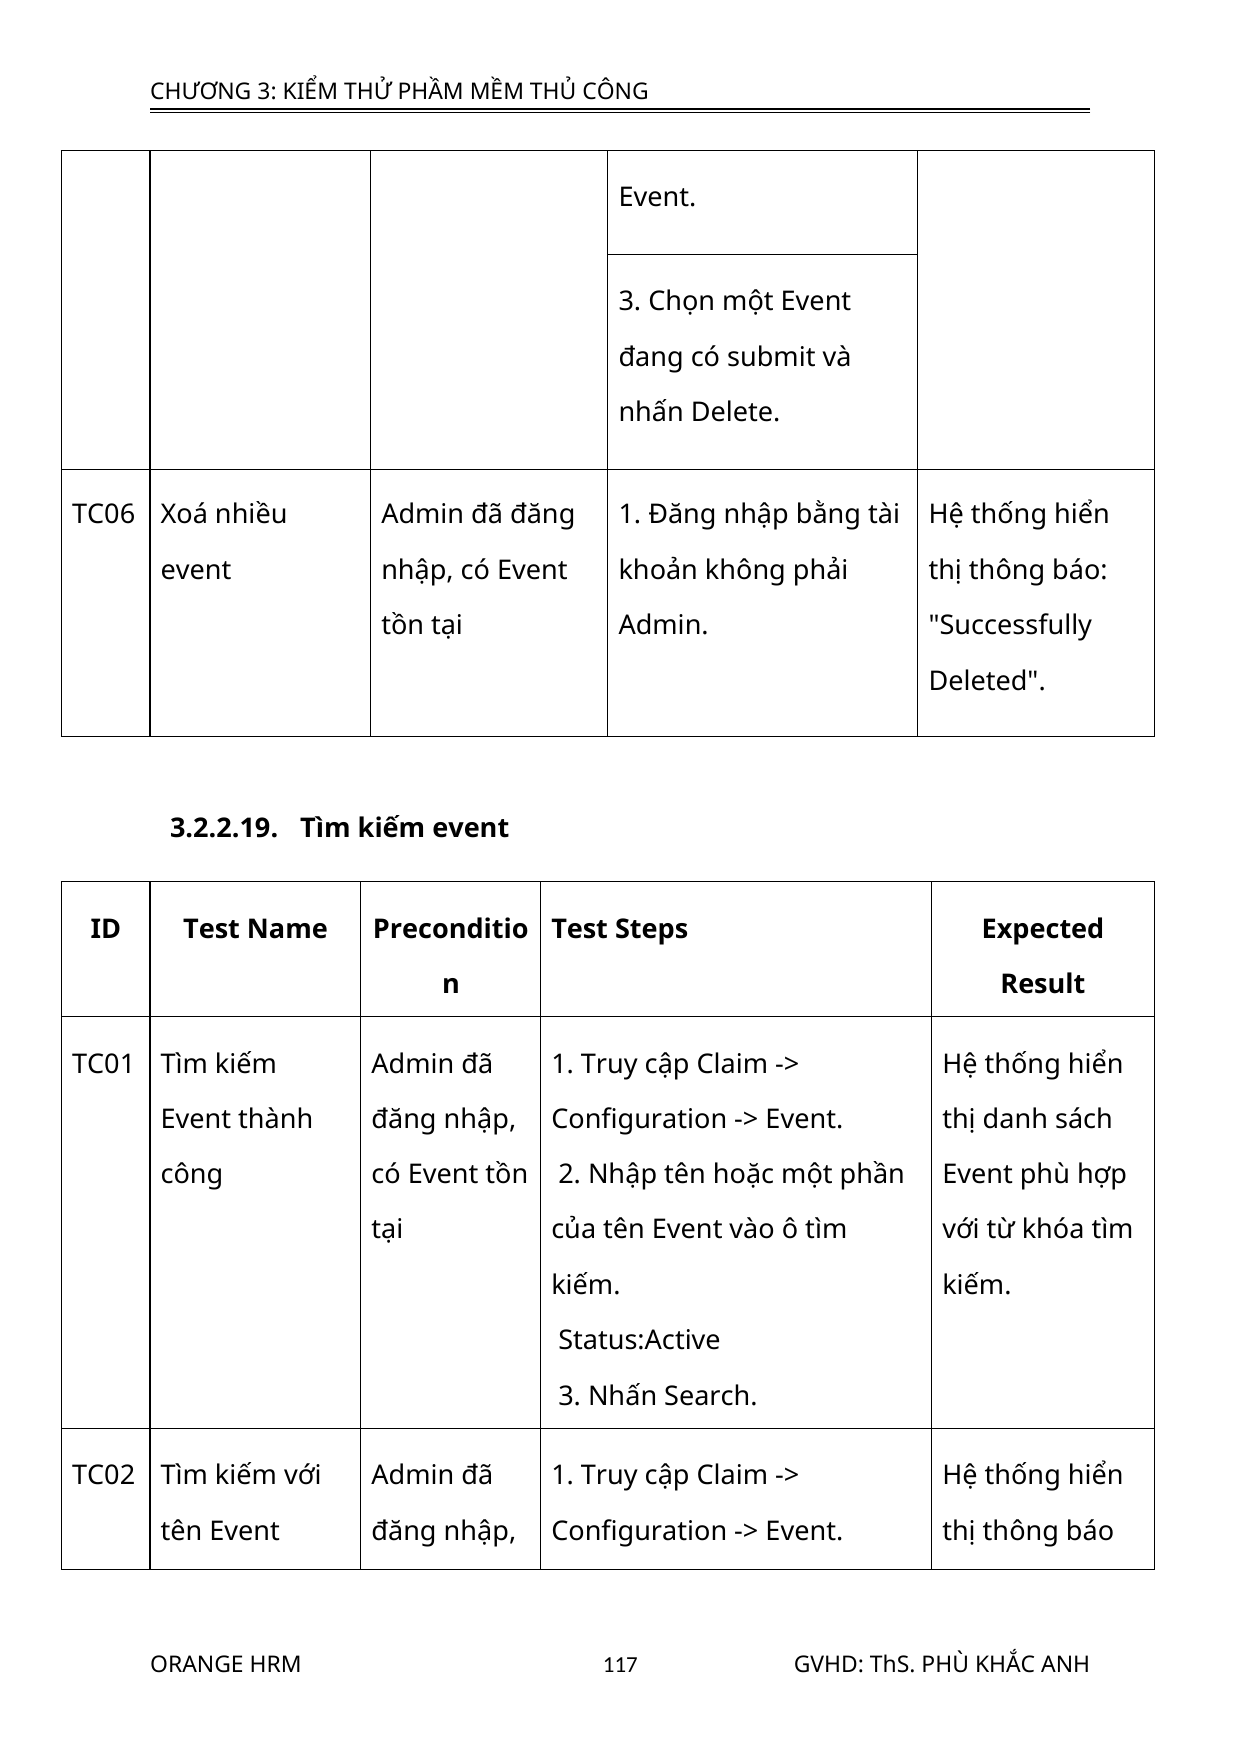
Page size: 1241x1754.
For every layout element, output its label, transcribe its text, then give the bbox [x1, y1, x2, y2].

table_header Test Name [151, 882, 360, 1016]
list Tìm kiếm event [224, 809, 1090, 846]
table_cell 1. Truy cập Claim -> Configuration -> Event. 2. Nhập tên Event không tồn tại vào ô tìm kiếm. Status:Active 3. Nhấn Search. [541, 1429, 931, 1569]
table_cell [1155, 1084, 1159, 1164]
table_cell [608, 151, 917, 254]
table_cell [1155, 1498, 1159, 1569]
table_cell Xoá nhiều event [151, 470, 370, 736]
table_cell Admin đã đăng nhập, có Event tồn tại [361, 1017, 540, 1427]
table_cell Admin đã đăng nhập, không có Event khớp với từ khóa tìm kiếm [361, 1429, 540, 1569]
table_cell Hệ thống hiển thị danh sách Event phù hợp với từ khóa tìm kiếm. [932, 1017, 1154, 1427]
table_cell TC02 [62, 1429, 149, 1569]
table_cell Tìm kiếm Event thành công [151, 1017, 360, 1427]
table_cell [608, 470, 917, 736]
table_cell 1. Truy cập Claim -> Configuration -> Event. 2. Nhập tên hoặc một phần của tên Event vào ô tìm kiếm. Status:Active 3. Nhấn Search. [541, 1017, 931, 1427]
table_cell 3. Chọn một Event đang có submit và nhấn Delete. [608, 255, 917, 469]
table_header Precondition [361, 882, 540, 1016]
table_cell Tìm kiếm với tên Event không tồn tại [151, 1429, 360, 1569]
table_header Test Steps [541, 882, 931, 1016]
table_cell TC01 [62, 1017, 149, 1427]
table_cell Hệ thống hiển thị thông báo "No records found". [932, 1429, 1154, 1569]
table_cell [1155, 1164, 1159, 1427]
table_header ID [62, 882, 149, 1016]
table_header Expected Result [932, 882, 1154, 1016]
table_cell Admin đã đăng nhập, có Event tồn tại [371, 470, 607, 736]
table_cell [1155, 1428, 1159, 1498]
table_cell TC06 [62, 470, 149, 736]
table_cell Hệ thống hiển thị thông báo: "Successfully Deleted". [918, 470, 1154, 736]
